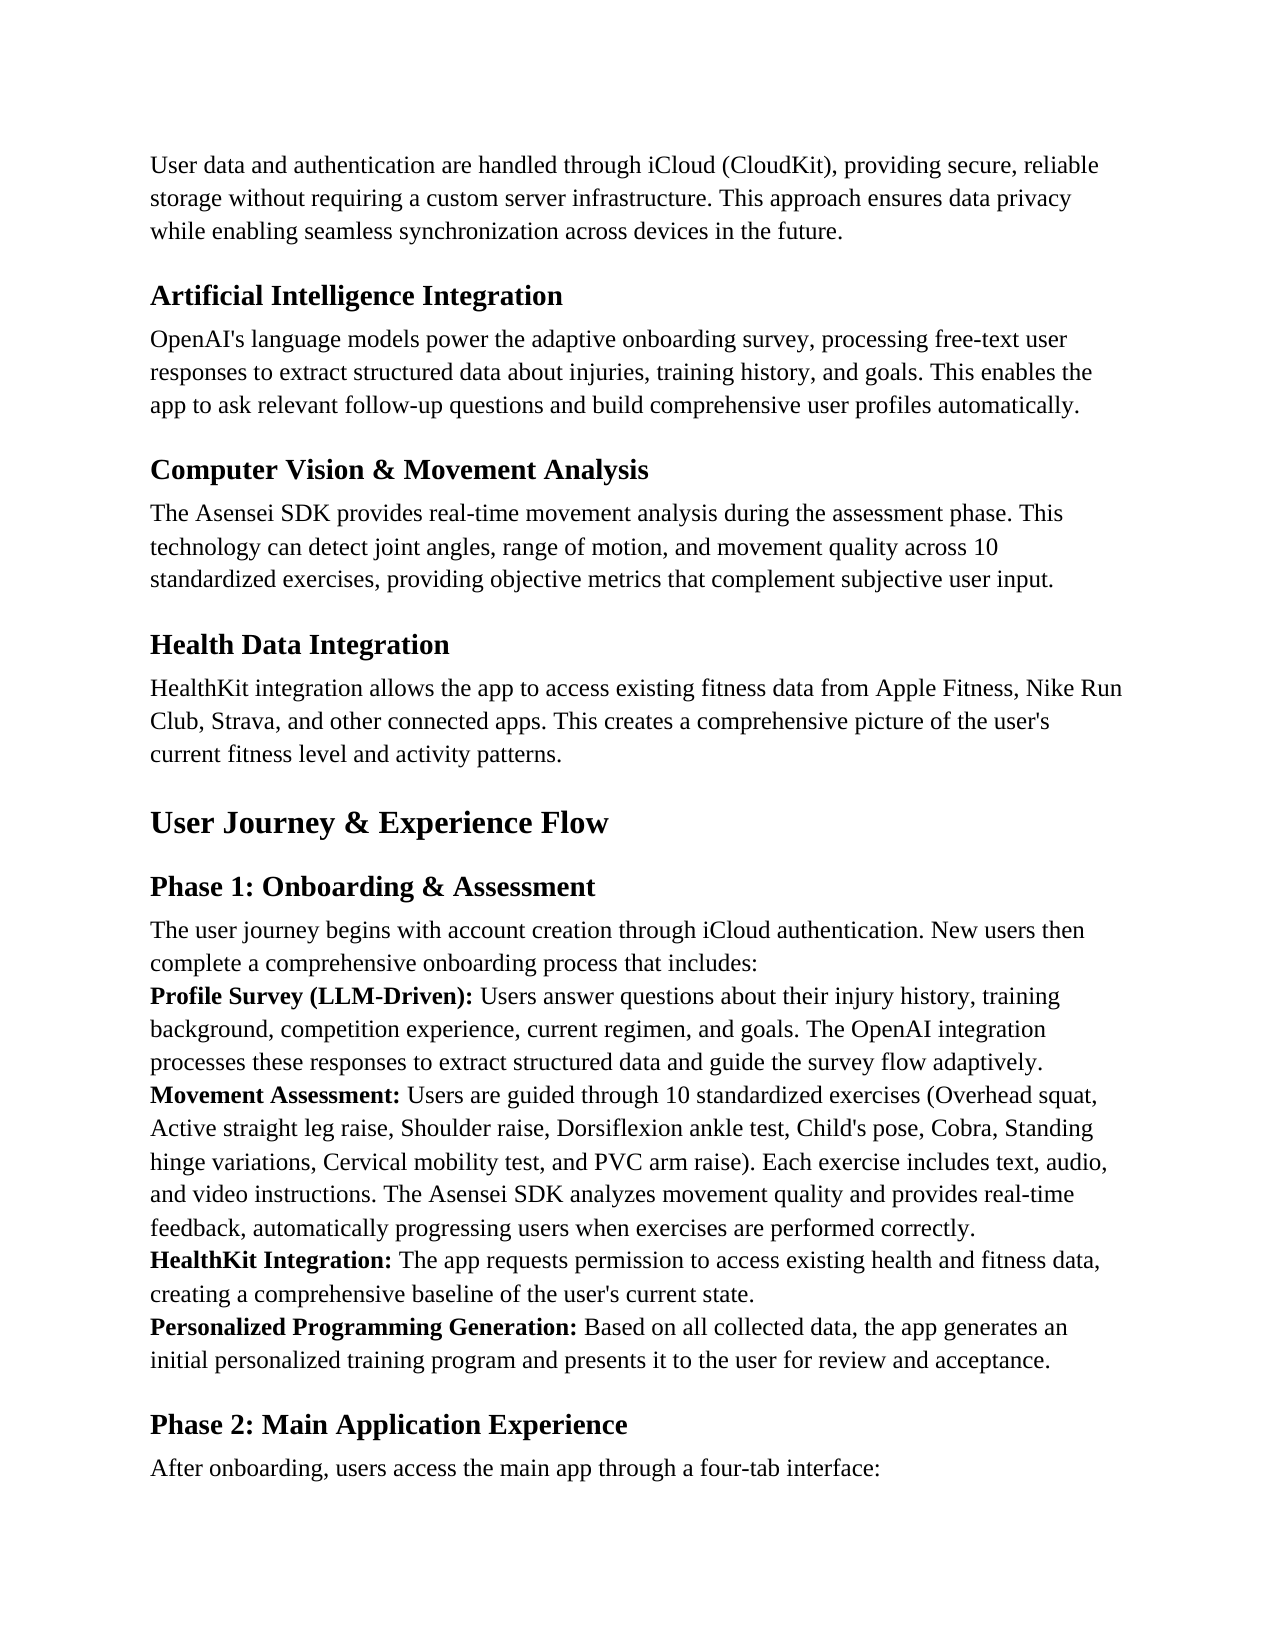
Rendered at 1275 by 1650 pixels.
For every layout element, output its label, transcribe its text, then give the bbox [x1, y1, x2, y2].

text The Asensei SDK provides real-time movement analysis during the assessment phase. This technology can detect joint angles, range of motion, and movement quality across 10 standardized exercises, providing objective metrics that complement subjective user input. [150, 498, 1125, 593]
text User data and authentication are handled through iCloud (CloudKit), providing secure, reliable storage without requiring a custom server infrastructure. This approach ensures data privacy while enabling seamless synchronization across devices in the future. [150, 150, 1125, 245]
text Artificial Intelligence Integration [150, 278, 1125, 312]
text Phase 1: Onboarding & Assessment [150, 869, 1125, 903]
text Profile Survey (LLM-Driven): Users answer questions about their injury history, training background, competition experience, current regimen, and goals. The OpenAI integration processes these responses to extract structured data and guide the survey flow adaptively. [150, 981, 1125, 1076]
text HealthKit Integration: The app requests permission to access existing health and fitness data, creating a comprehensive baseline of the user's current state. [150, 1246, 1125, 1307]
text HealthKit integration allows the app to access existing fitness data from Apple Fitness, Nike Run Club, Strava, and other connected apps. This creates a comprehensive picture of the user's current fitness level and activity patterns. [150, 673, 1125, 768]
text Computer Vision & Movement Analysis [150, 452, 1125, 486]
text Health Data Integration [150, 627, 1125, 660]
text Personalized Programming Generation: Based on all collected data, the app generates an initial personalized training program and presents it to the user for review and acceptance. [150, 1312, 1125, 1373]
text OpenAI's language models power the adaptive onboarding survey, processing free-text user responses to extract structured data about injuries, training history, and goals. This enables the app to ask relevant follow-up questions and build comprehensive user profiles automatically. [150, 324, 1125, 419]
text After onboarding, users access the main app through a four-tab interface: [150, 1453, 1125, 1482]
text The user journey begins with account creation through iCloud authentication. New users then complete a comprehensive onboarding process that includes: [150, 915, 1125, 977]
text Movement Assessment: Users are guided through 10 standardized exercises (Overhead squat, Active straight leg raise, Shoulder raise, Dorsiflexion ankle test, Child's pose, Cobra, Standing hinge variations, Cervical mobility test, and PVC arm raise). Each exercise includes text, audio, and video instructions. The Asensei SDK analyzes movement quality and provides real-time feedback, automatically progressing users when exercises are performed correctly. [150, 1081, 1125, 1241]
text User Journey & Experience Flow [150, 803, 1125, 840]
text Phase 2: Main Application Experience [150, 1407, 1125, 1440]
